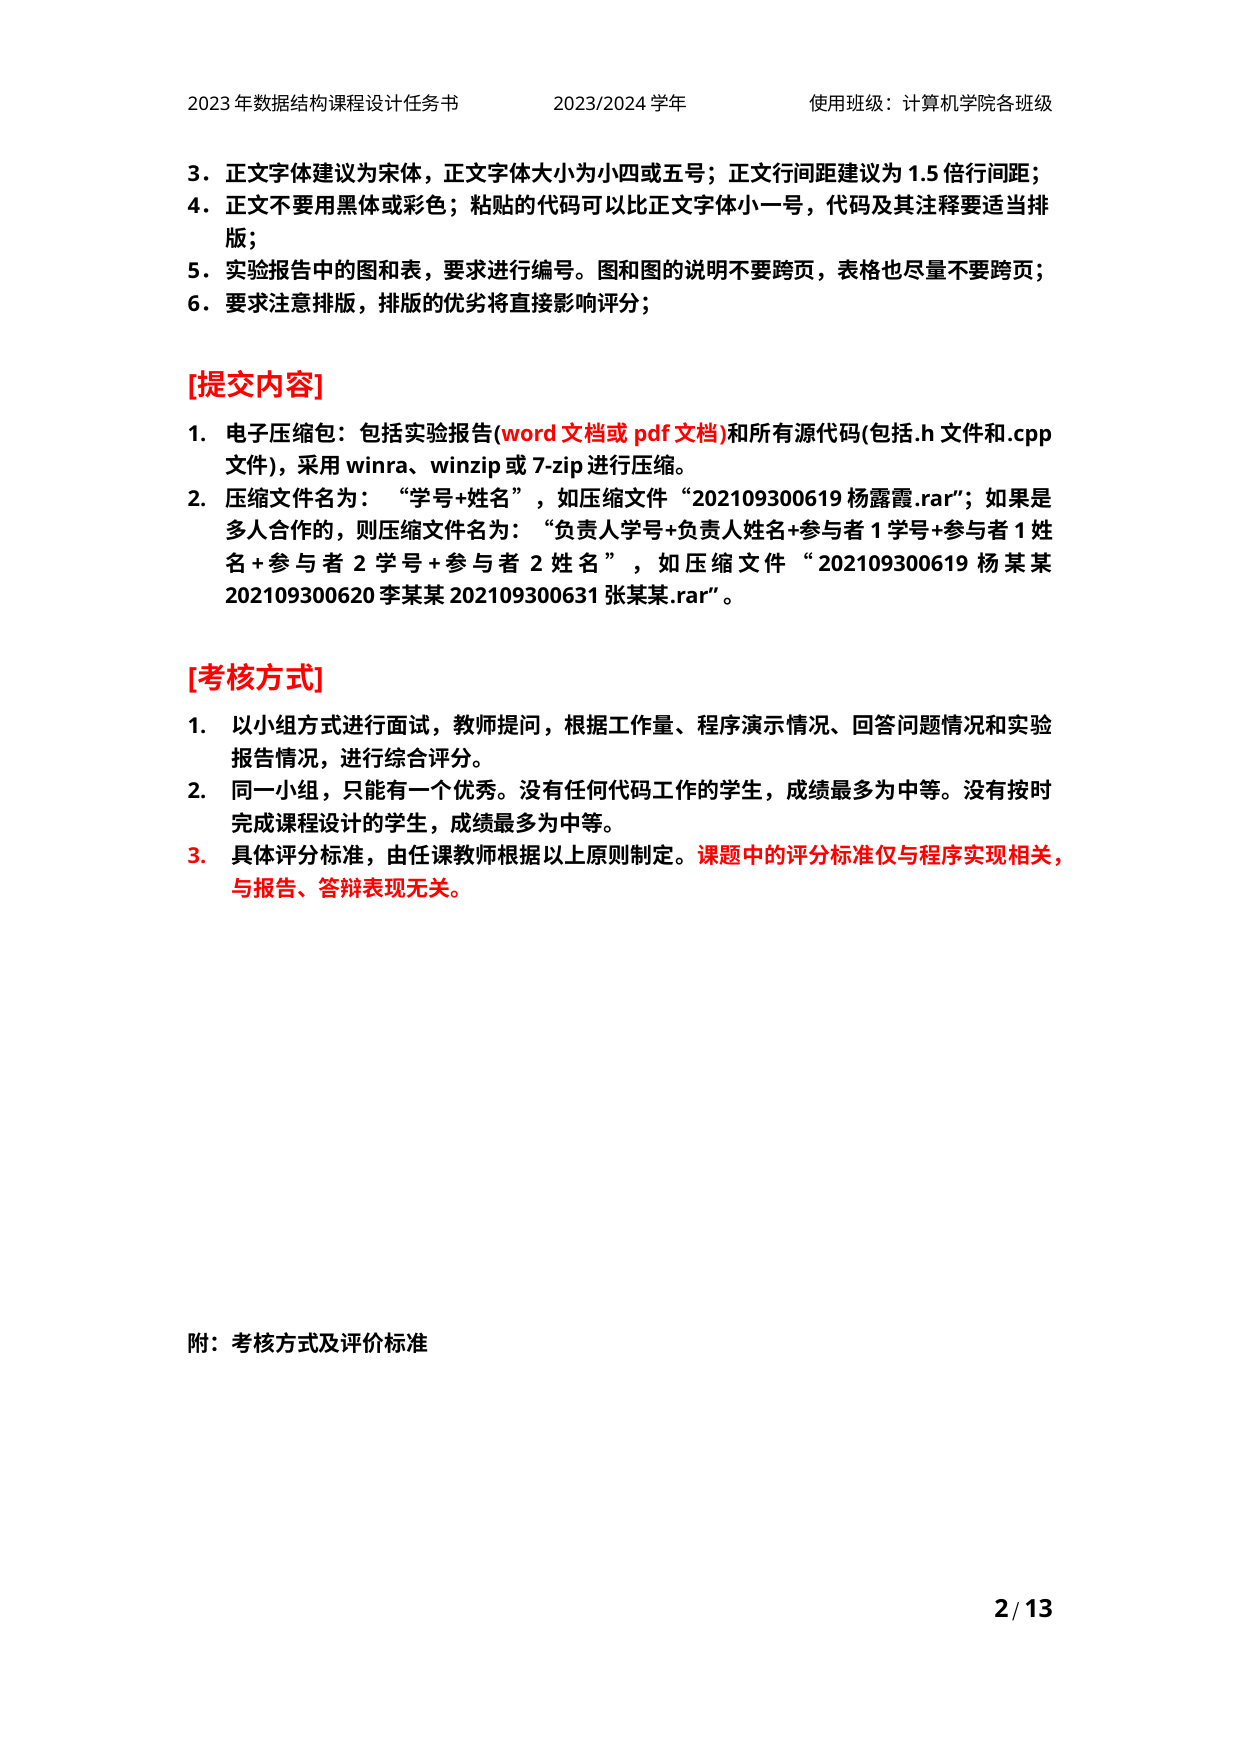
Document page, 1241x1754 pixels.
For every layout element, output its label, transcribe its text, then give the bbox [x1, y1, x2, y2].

text 附：考核方式及评价标准 [187, 1326, 1053, 1358]
list 正文字体建议为宋体，正文字体大小为小四或五号；正文行间距建议为1.5倍行间距； [187, 156, 1053, 188]
list 正文不要用黑体或彩色；粘贴的代码可以比正文字体小一号，代码及其注释要适当排版； [187, 188, 1053, 253]
list 压缩文件名为： “学号+姓名”，如压缩文件“202109300619杨露霞.rar”；如果是多人合作的，则压缩文件名为：“负责人学号+负责人姓名+参与者1学号+参与者1姓名+参与者2学号+参与者2姓名”，如压缩文件“202109300619杨某某202109300620李某某202109300631张某某.rar” 。 [187, 481, 1053, 611]
text [提交内容] [187, 351, 1053, 416]
list 电子压缩包：包括实验报告(word文档或pdf文档)和所有源代码(包括.h文件和.cpp文件)，采用winra、winzip或 7-zip进行压缩。 [187, 416, 1053, 481]
list 以小组方式进行面试，教师提问，根据工作量、程序演示情况、回答问题情况和实验报告情况，进行综合评分。 [187, 708, 1053, 773]
text [考核方式] [187, 643, 1053, 708]
list 实验报告中的图和表，要求进行编号。图和图的说明不要跨页，表格也尽量不要跨页； [187, 253, 1053, 286]
list 同一小组，只能有一个优秀。没有任何代码工作的学生，成绩最多为中等。没有按时完成课程设计的学生，成绩最多为中等。 [187, 773, 1053, 838]
list 要求注意排版，排版的优劣将直接影响评分； [187, 286, 1053, 318]
list 具体评分标准，由任课教师根据以上原则制定。课题中的评分标准仅与程序实现相关，与报告、答辩表现无关。 [187, 838, 1053, 903]
